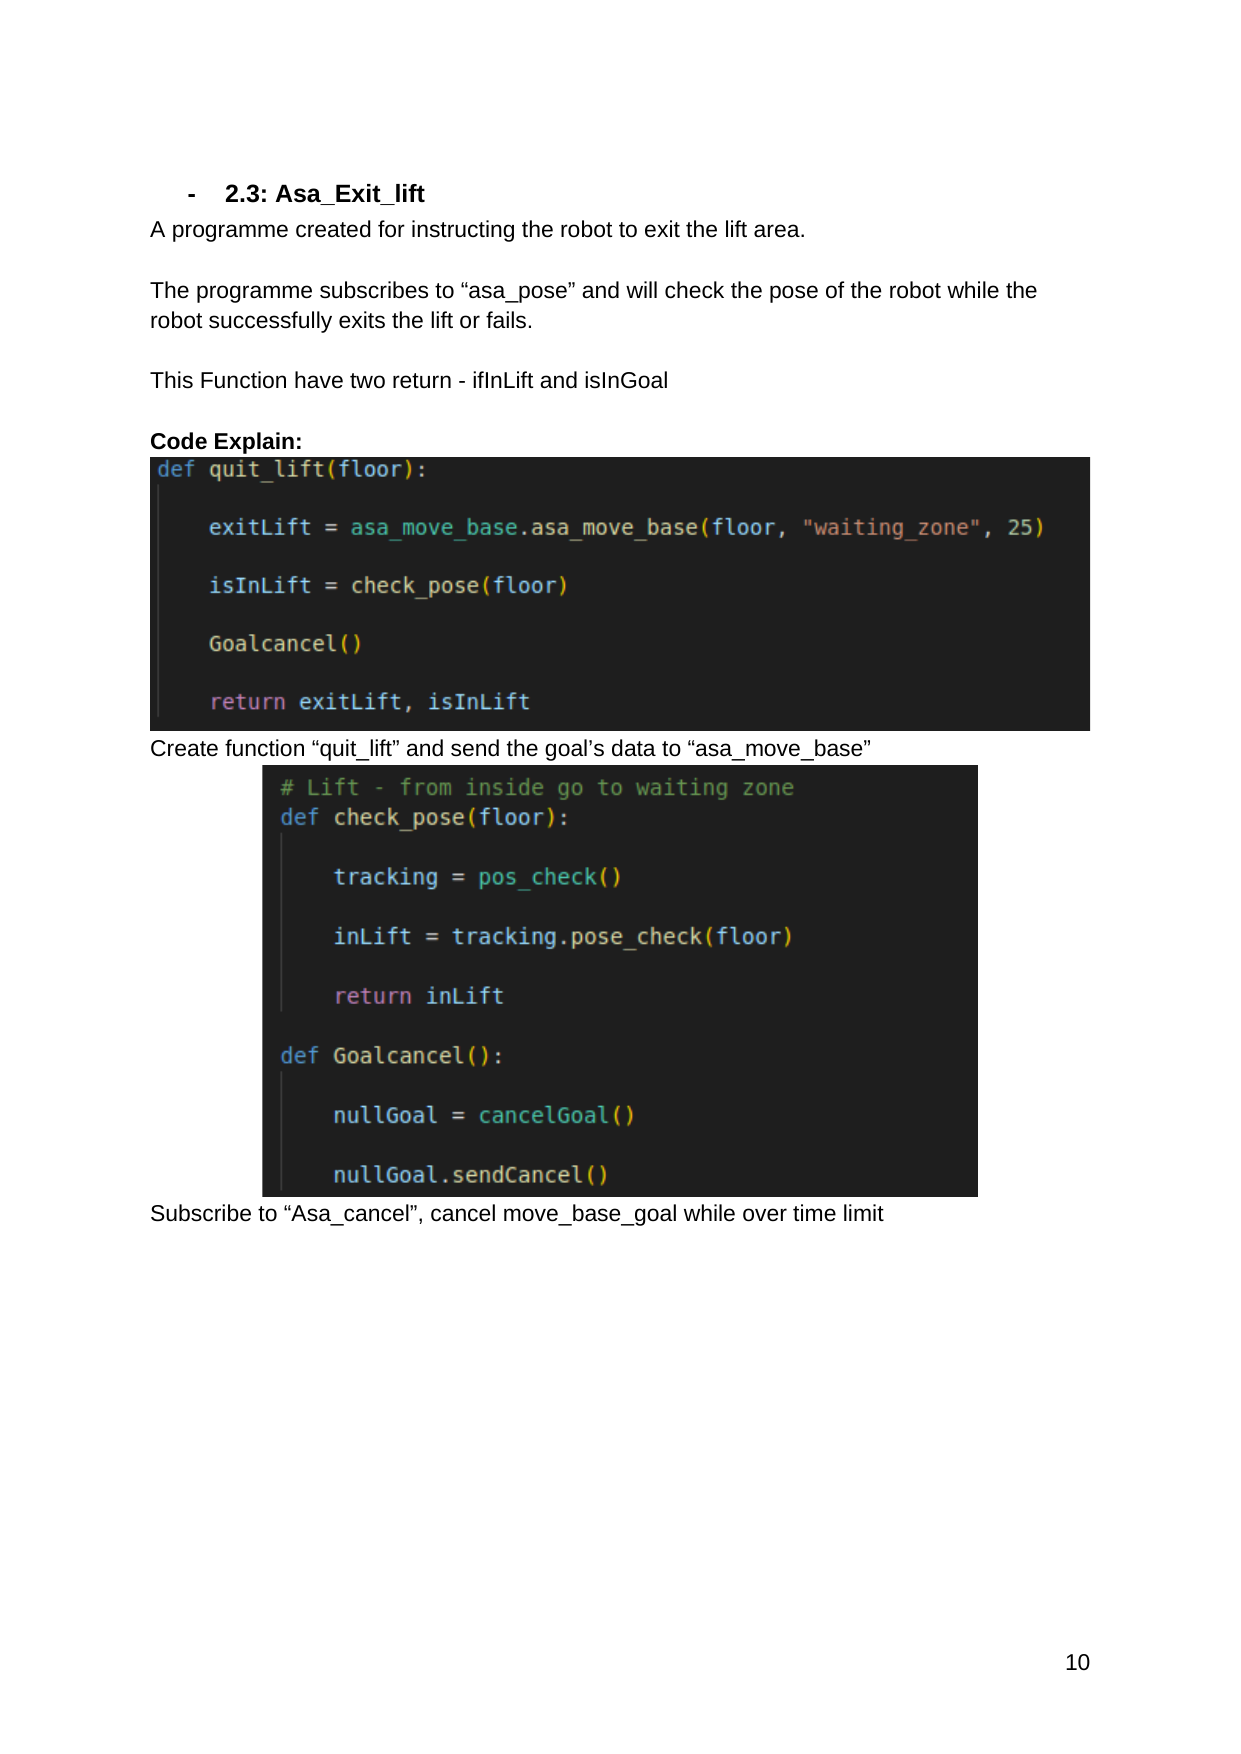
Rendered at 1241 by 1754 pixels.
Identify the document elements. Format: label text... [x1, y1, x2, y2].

text The programme subscribes to “asa_pose” and will check the pose of the robot while the robot successfully exits the lift or fails. [150, 277, 1090, 333]
picture [262, 765, 978, 1197]
text Subscribe to “Asa_cancel”, cancel move_base_goal while over time limit [150, 1200, 1090, 1226]
text Create function “quit_lift” and send the goal’s data to “asa_move_base” [150, 735, 1090, 761]
picture [150, 457, 1091, 731]
text This Function have two return - ifInLift and isInGoal [150, 367, 1090, 394]
subtitle 2.3: Asa_Exit_lift [187, 179, 1090, 208]
text Code Explain: [150, 428, 1090, 454]
text A programme created for instructing the robot to exit the lift area. [150, 216, 1090, 243]
